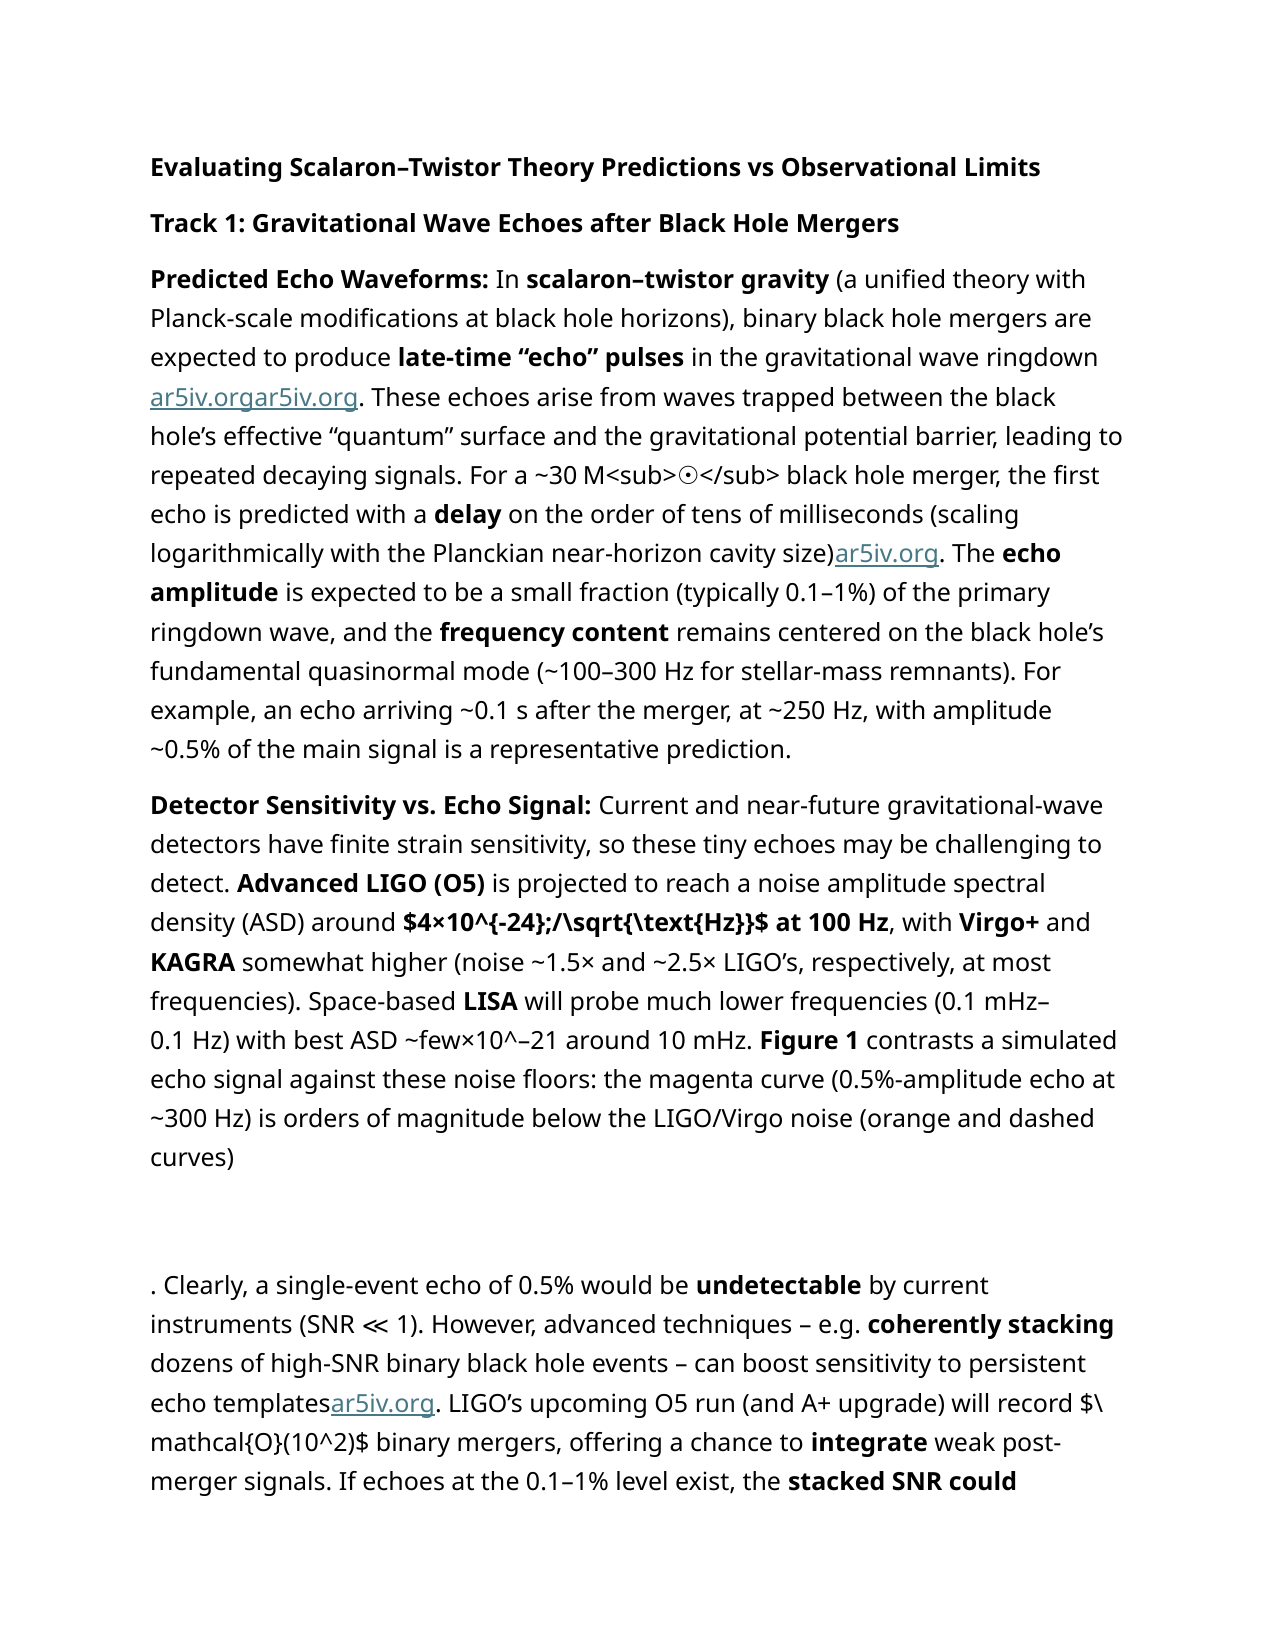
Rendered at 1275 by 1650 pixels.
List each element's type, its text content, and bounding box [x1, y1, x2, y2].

text Track 1: Gravitational Wave Echoes after Black Hole Mergers [150, 206, 1125, 240]
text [150, 1268, 1125, 1498]
text Predicted Echo Waveforms: In scalaron–twistor gravity (a unified theory with Planck-scale modifications at black hole horizons), binary black hole mergers are expected to produce late-time “echo” pulses in the gravitational wave ringdown​ar5iv.org​ar5iv.org. These echoes arise from waves trapped between the black hole’s effective “quantum” surface and the gravitational potential barrier, leading to repeated decaying signals. For a ~30 M<sub>☉</sub> black hole merger, the first echo is predicted with a delay on the order of tens of milliseconds (scaling logarithmically with the Planckian near-horizon cavity size)​ar5iv.org. The echo amplitude is expected to be a small fraction (typically 0.1–1%) of the primary ringdown wave, and the frequency content remains centered on the black hole’s fundamental quasinormal mode (~100–300 Hz for stellar-mass remnants). For example, an echo arriving ~0.1 s after the merger, at ~250 Hz, with amplitude ~0.5% of the main signal is a representative prediction. [150, 262, 1125, 766]
text Detector Sensitivity vs. Echo Signal: Current and near-future gravitational-wave detectors have finite strain sensitivity, so these tiny echoes may be challenging to detect. Advanced LIGO (O5) is projected to reach a noise amplitude spectral density (ASD) around $4×10^{-24};/\sqrt{\text{Hz}}$ at 100 Hz, with Virgo+ and KAGRA somewhat higher (noise ~1.5× and ~2.5× LIGO’s, respectively, at most frequencies). Space-based LISA will probe much lower frequencies (0.1 mHz–0.1 Hz) with best ASD ~few×10^–21 around 10 mHz. Figure 1 contrasts a simulated echo signal against these noise floors: the magenta curve (0.5%-amplitude echo at ~300 Hz) is orders of magnitude below the LIGO/Virgo noise (orange and dashed curves)​ [150, 787, 1125, 1174]
text Evaluating Scalaron–Twistor Theory Predictions vs Observational Limits [150, 150, 1125, 184]
